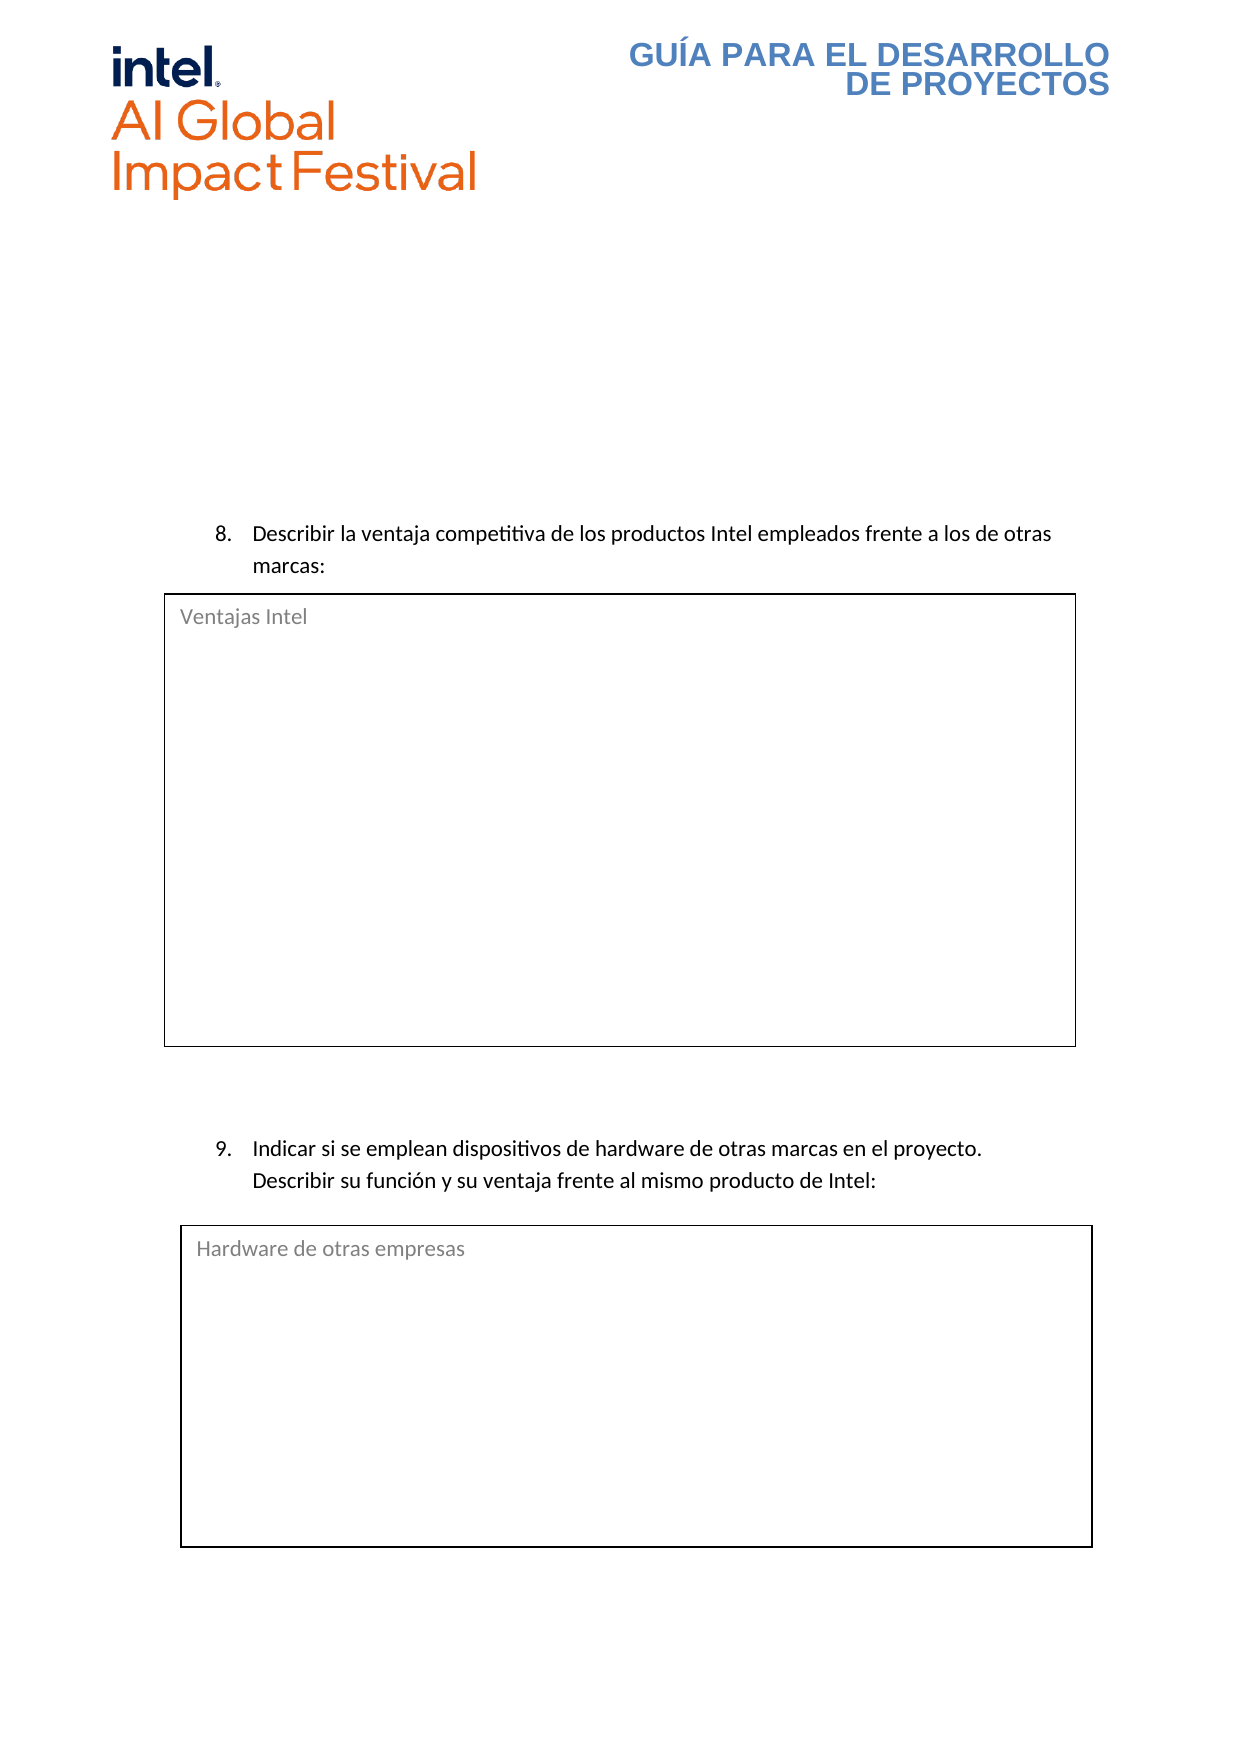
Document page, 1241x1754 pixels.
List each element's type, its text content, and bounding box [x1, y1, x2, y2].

list Describir la ventaja competitiva de los productos Intel empleados frente a los de otras marcas: [215, 519, 1063, 579]
picture [86, 29, 499, 209]
list Indicar si se emplean dispositivos de hardware de otras marcas en el proyecto. Describir su función y su ventaja frente al mismo producto de Intel: [215, 1134, 1063, 1194]
